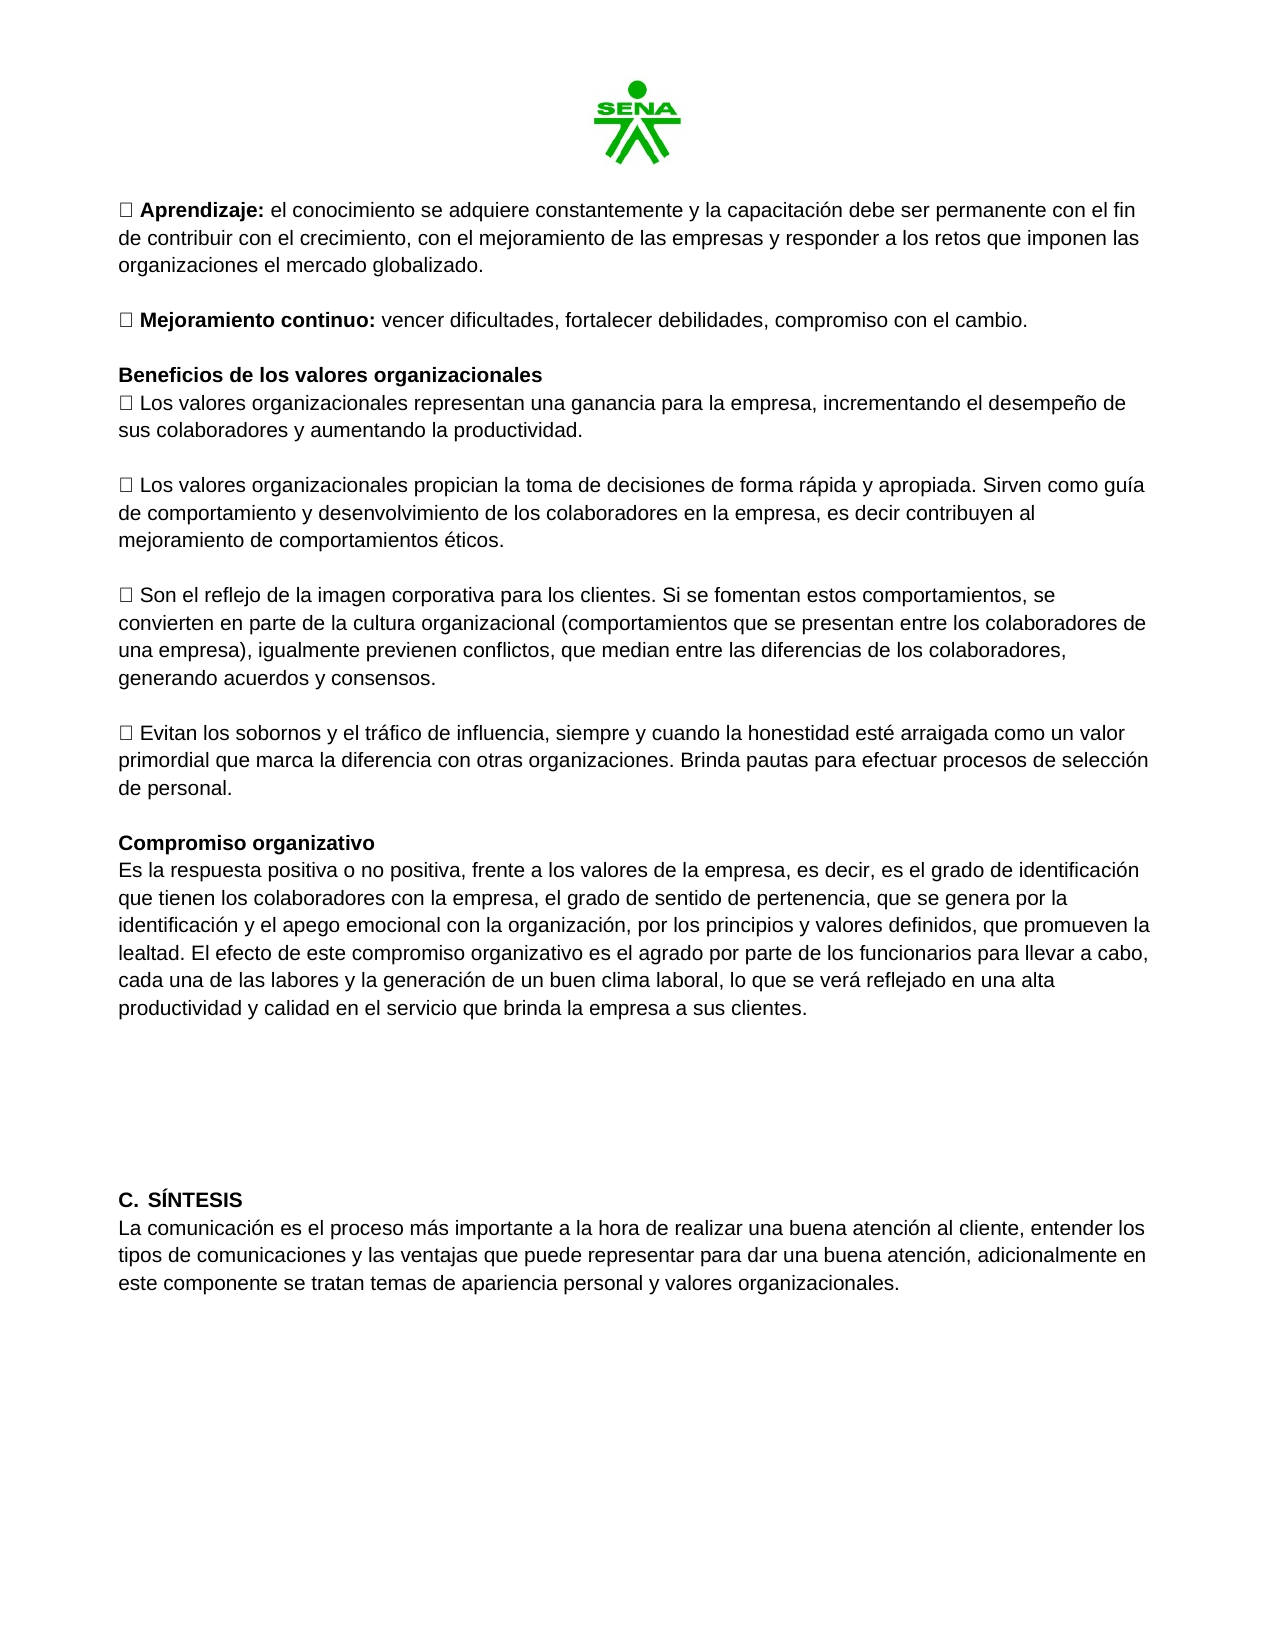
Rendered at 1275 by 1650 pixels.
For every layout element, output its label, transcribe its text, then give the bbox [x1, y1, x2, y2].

text Compromiso organizativo [118, 830, 1157, 854]
text Es la respuesta positiva o no positiva, frente a los valores de la empresa, es decir, es el grado de identificación que tienen los colaboradores con la empresa, el grado de sentido de pertenencia, que se genera por la identificación y el apego emocional con la organización, por los principios y valores definidos, que promueven la lealtad. El efecto de este compromiso organizativo es el agrado por parte de los funcionarios para llevar a cabo, cada una de las labores y la generación de un buen clima laboral, lo que se verá reflejado en una alta productividad y calidad en el servicio que brinda la empresa a sus clientes. [118, 858, 1157, 1019]
picture [588, 75, 687, 172]
text  Los valores organizacionales propician la toma de decisiones de forma rápida y apropiada. Sirven como guía de comportamiento y desenvolvimiento de los colaboradores en la empresa, es decir contribuyen al mejoramiento de comportamientos éticos. [118, 473, 1157, 552]
text  Los valores organizacionales representan una ganancia para la empresa, incrementando el desempeño de sus colaboradores y aumentando la productividad. [118, 390, 1157, 442]
text  Mejoramiento continuo: vencer dificultades, fortalecer debilidades, compromiso con el cambio. [118, 308, 1157, 332]
text  Son el reflejo de la imagen corporativa para los clientes. Si se fomentan estos comportamientos, se convierten en parte de la cultura organizacional (comportamientos que se presentan entre los colaboradores de una empresa), igualmente previenen conflictos, que median entre las diferencias de los colaboradores, generando acuerdos y consensos. [118, 583, 1157, 689]
list SÍNTESIS [118, 1188, 1157, 1212]
text  Evitan los sobornos y el tráfico de influencia, siempre y cuando la honestidad esté arraigada como un valor primordial que marca la diferencia con otras organizaciones. Brinda pautas para efectuar procesos de selección de personal. [118, 720, 1157, 799]
text La comunicación es el proceso más importante a la hora de realizar una buena atención al cliente, entender los tipos de comunicaciones y las ventajas que puede representar para dar una buena atención, adicionalmente en este componente se tratan temas de apariencia personal y valores organizacionales. [118, 1215, 1157, 1294]
text Beneficios de los valores organizacionales [118, 363, 1157, 387]
text  Aprendizaje: el conocimiento se adquiere constantemente y la capacitación debe ser permanente con el fin de contribuir con el crecimiento, con el mejoramiento de las empresas y responder a los retos que imponen las organizaciones el mercado globalizado. [118, 198, 1157, 277]
